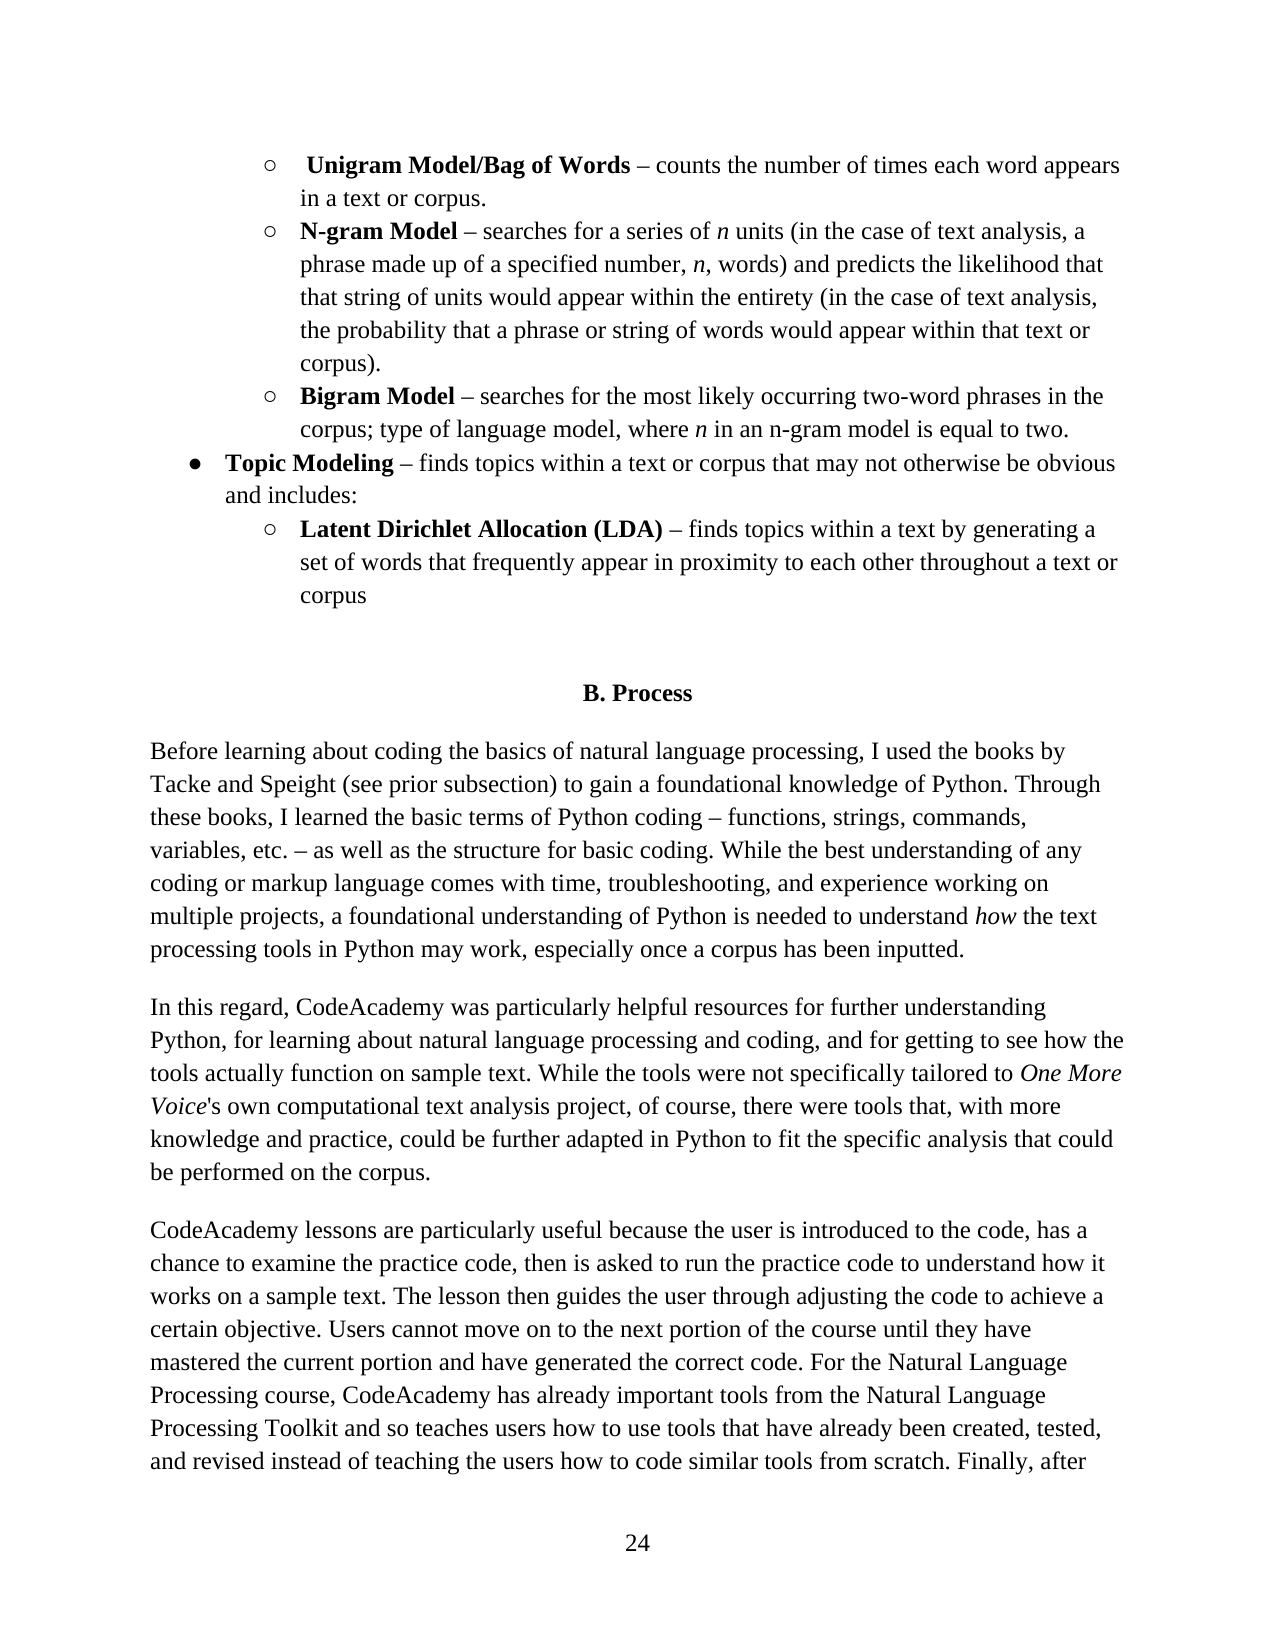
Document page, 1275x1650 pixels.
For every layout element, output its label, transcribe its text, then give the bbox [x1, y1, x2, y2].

list Bigram Model – searches for the most likely occurring two-word phrases in the corpus; type of language model, where n in an n-gram model is equal to two. [262, 381, 1125, 443]
list Topic Modeling – finds topics within a text or corpus that may not otherwise be obvious and includes: [187, 447, 1125, 509]
list N-gram Model – searches for a series of n units (in the case of text analysis, a phrase made up of a specified number, n, words) and predicts the likelihood that that string of units would appear within the entirety (in the case of text analysis, the probability that a phrase or string of words would appear within that text or corpus). [262, 216, 1125, 377]
text Before learning about coding the basics of natural language processing, I used the books by Tacke and Speight (see prior subsection) to gain a foundational knowledge of Python. Through these books, I learned the basic terms of Python coding – functions, strings, commands, variables, etc. – as well as the structure for basic coding. While the best understanding of any coding or markup language comes with time, troubleshooting, and experience working on multiple projects, a foundational understanding of Python is needed to understand how the text processing tools in Python may work, especially once a corpus has been inputted. [150, 736, 1125, 963]
text B. Process [150, 678, 1125, 707]
list Latent Dirichlet Allocation (LDA) – finds topics within a text by generating a set of words that frequently appear in proximity to each other throughout a text or corpus [262, 514, 1125, 608]
text In this regard, CodeAcademy was particularly helpful resources for further understanding Python, for learning about natural language processing and coding, and for getting to see how the tools actually function on sample text. While the tools were not specifically tailored to One More Voice's own computational text analysis project, of course, there were tools that, with more knowledge and practice, could be further adapted in Python to fit the specific analysis that could be performed on the corpus. [150, 992, 1125, 1186]
list Unigram Model/Bag of Words – counts the number of times each word appears in a text or corpus. [262, 150, 1125, 212]
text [150, 1215, 1125, 1475]
